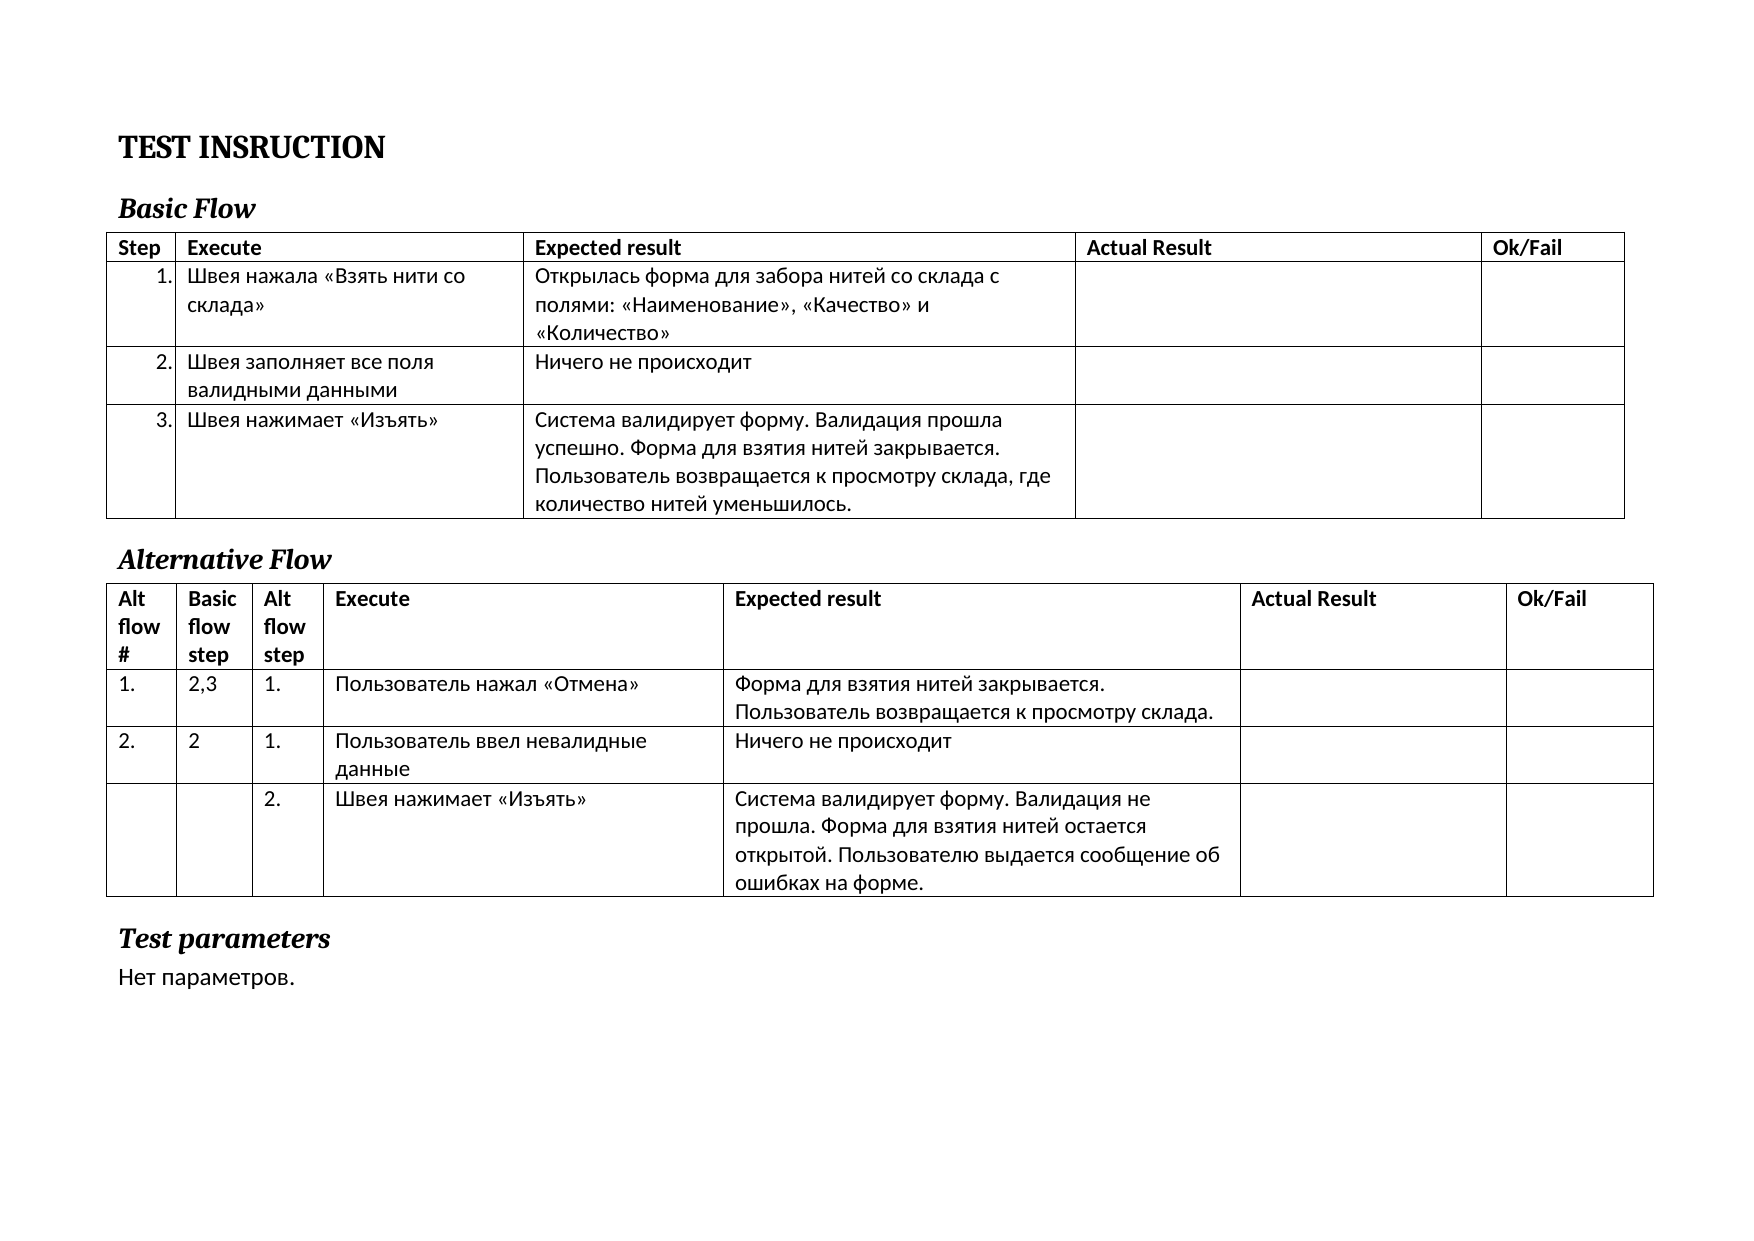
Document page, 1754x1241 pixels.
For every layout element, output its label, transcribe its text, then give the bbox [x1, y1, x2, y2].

table_cell Швея нажимает «Изъять» [176, 405, 523, 517]
table_cell [1241, 727, 1506, 783]
table_header Expected result [524, 233, 1075, 261]
table_header Basic flow step [177, 584, 252, 668]
table_cell [107, 405, 175, 517]
table_cell [107, 262, 175, 346]
subtitle TEST INSRUCTION [118, 128, 1636, 167]
table_cell [1482, 405, 1624, 517]
table_cell [1507, 670, 1653, 726]
subtitle Test parameters [118, 922, 1636, 955]
table_header Alt flow # [107, 584, 176, 668]
table_cell [1507, 727, 1653, 783]
table_cell [1241, 784, 1506, 896]
table_cell Открылась форма для забора нитей со склада с полями: «Наименование», «Качество» и «Количество» [524, 262, 1075, 346]
table_header Ok/Fail [1507, 584, 1653, 668]
table_cell 1. [253, 727, 323, 783]
table_cell Система валидирует форму. Валидация не прошла. Форма для взятия нитей остается открытой. Пользователю выдается сообщение об ошибках на форме. [724, 784, 1240, 896]
table_cell Швея нажала «Взять нити со склада» [176, 262, 523, 346]
table_cell Пользователь ввел невалидные данные [324, 727, 723, 783]
table_cell [1507, 784, 1653, 896]
table_cell 2 [177, 727, 252, 783]
table_cell [1482, 347, 1624, 404]
table_cell 1. [253, 670, 323, 726]
table_cell Система валидирует форму. Валидация прошла успешно. Форма для взятия нитей закрывается. Пользователь возвращается к просмотру склада, где количество нитей уменьшилось. [524, 405, 1075, 517]
table_cell [1076, 405, 1481, 517]
table_cell [1241, 670, 1506, 726]
table_cell 1. [107, 670, 176, 726]
table_cell [1482, 262, 1624, 346]
table_cell 2,3 [177, 670, 252, 726]
table_cell 2. [253, 784, 323, 896]
subtitle Alternative Flow [118, 543, 1636, 577]
text Нет параметров. [118, 962, 1636, 992]
table_header Ok/Fail [1482, 233, 1624, 261]
table_cell [107, 784, 176, 896]
table_cell Ничего не происходит [524, 347, 1075, 404]
table_header Execute [176, 233, 523, 261]
table_cell [1076, 347, 1481, 404]
table_cell Швея нажимает «Изъять» [324, 784, 723, 896]
table_header Expected result [724, 584, 1240, 668]
table_cell [177, 784, 252, 896]
table_cell Пользователь нажал «Отмена» [324, 670, 723, 726]
table_cell 2. [107, 727, 176, 783]
table_cell Швея заполняет все поля валидными данными [176, 347, 523, 404]
table_header Step [107, 233, 175, 261]
table_cell Ничего не происходит [724, 727, 1240, 783]
table_header Actual Result [1241, 584, 1506, 668]
table_cell Форма для взятия нитей закрывается. Пользователь возвращается к просмотру склада. [724, 670, 1240, 726]
subtitle Basic Flow [118, 192, 1636, 225]
table_cell [107, 347, 175, 404]
table_header Alt flow step [253, 584, 323, 668]
table_cell [1076, 262, 1481, 346]
table_header Execute [324, 584, 723, 668]
table_header Actual Result [1076, 233, 1481, 261]
